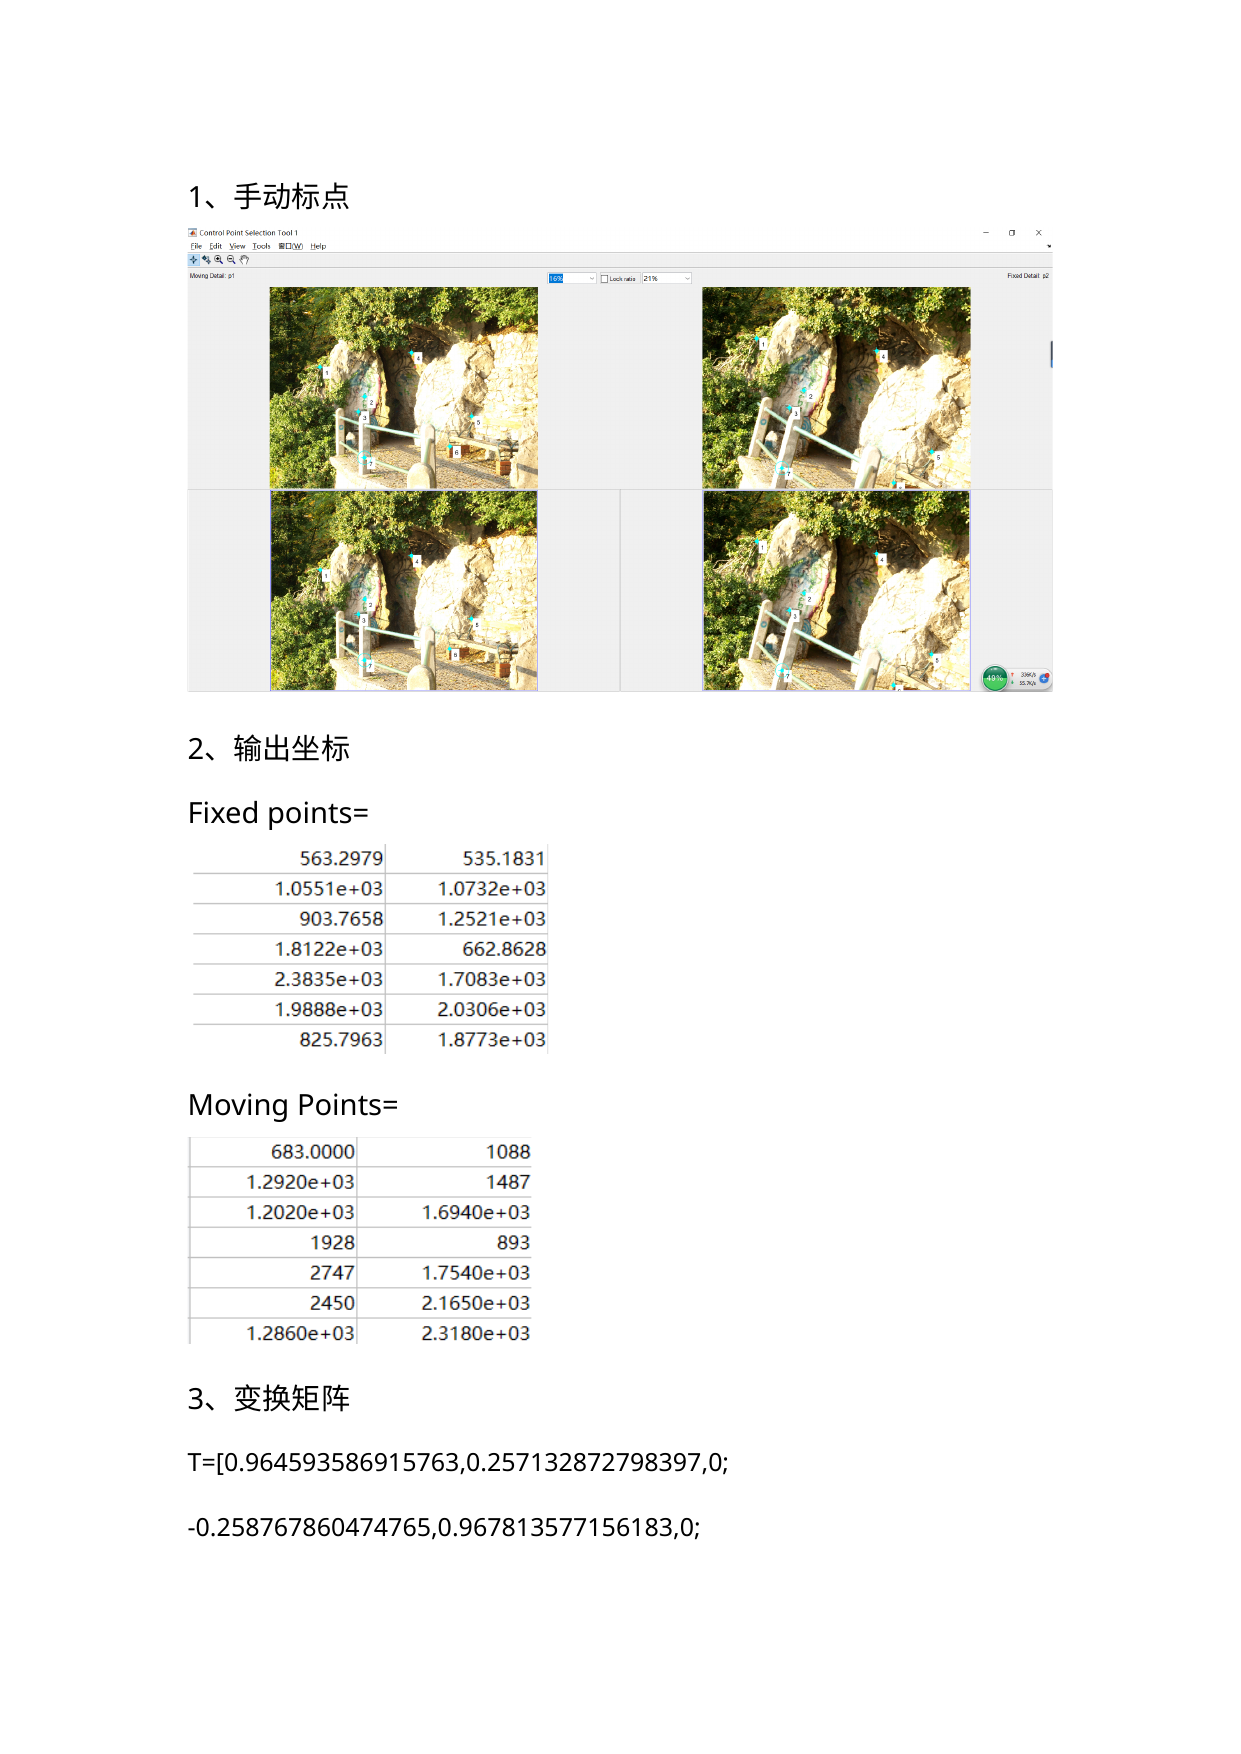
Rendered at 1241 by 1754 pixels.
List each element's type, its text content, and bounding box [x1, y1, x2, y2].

picture [193, 844, 549, 1054]
picture [187, 1137, 532, 1344]
text 1、手动标点 [187, 162, 1053, 227]
text 2、输出坐标 [187, 714, 1053, 779]
text T=[0.964593586915763,0.257132872798397,0; [187, 1429, 1053, 1494]
text 3、变换矩阵 [187, 1364, 1053, 1429]
text Fixed points= [187, 779, 1053, 844]
text -0.258767860474765,0.967813577156183,0; [187, 1494, 1053, 1559]
picture [187, 227, 1053, 692]
text Moving Points= [187, 1072, 1053, 1137]
